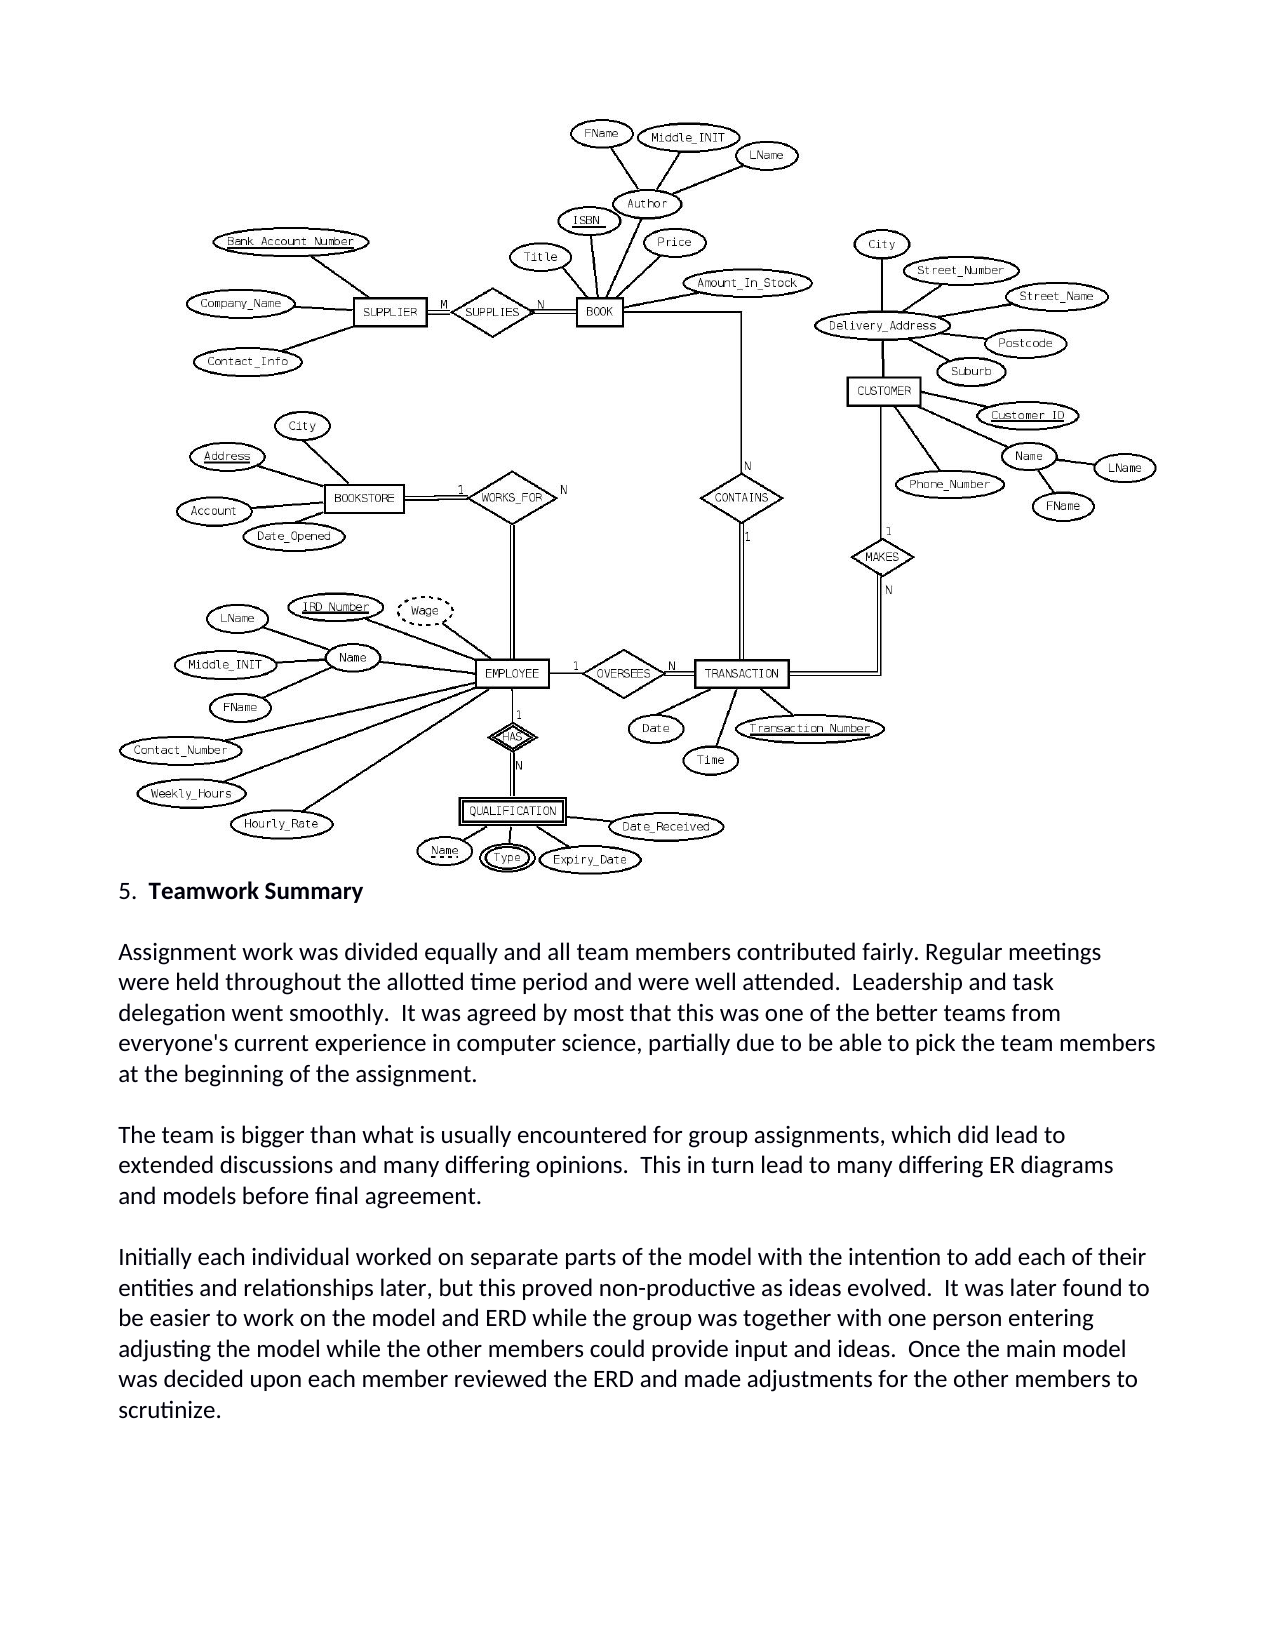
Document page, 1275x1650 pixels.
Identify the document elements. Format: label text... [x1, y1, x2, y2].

picture [118, 118, 1157, 875]
text 5. Teamwork Summary [118, 875, 1157, 905]
text Initially each individual worked on separate parts of the model with the intention to add each of their entities and relationships later, but this proved non-productive as ideas evolved. It was later found to be easier to work on the model and ERD while the group was together with one person entering adjusting the model while the other members could provide input and ideas. Once the main model was decided upon each member reviewed the ERD and made adjustments for the other members to scrutinize. [118, 1241, 1157, 1424]
text Assignment work was divided equally and all team members contributed fairly. Regular meetings were held throughout the allotted time period and were well attended. Leadership and task delegation went smoothly. It was agreed by most that this was one of the better teams from everyone's current experience in computer science, partially due to be able to pick the team members at the beginning of the assignment. [118, 936, 1157, 1088]
text The team is bigger than what is usually encountered for group assignments, which did lead to extended discussions and many differing opinions. This in turn lead to many differing ER diagrams and models before final agreement. [118, 1119, 1157, 1211]
